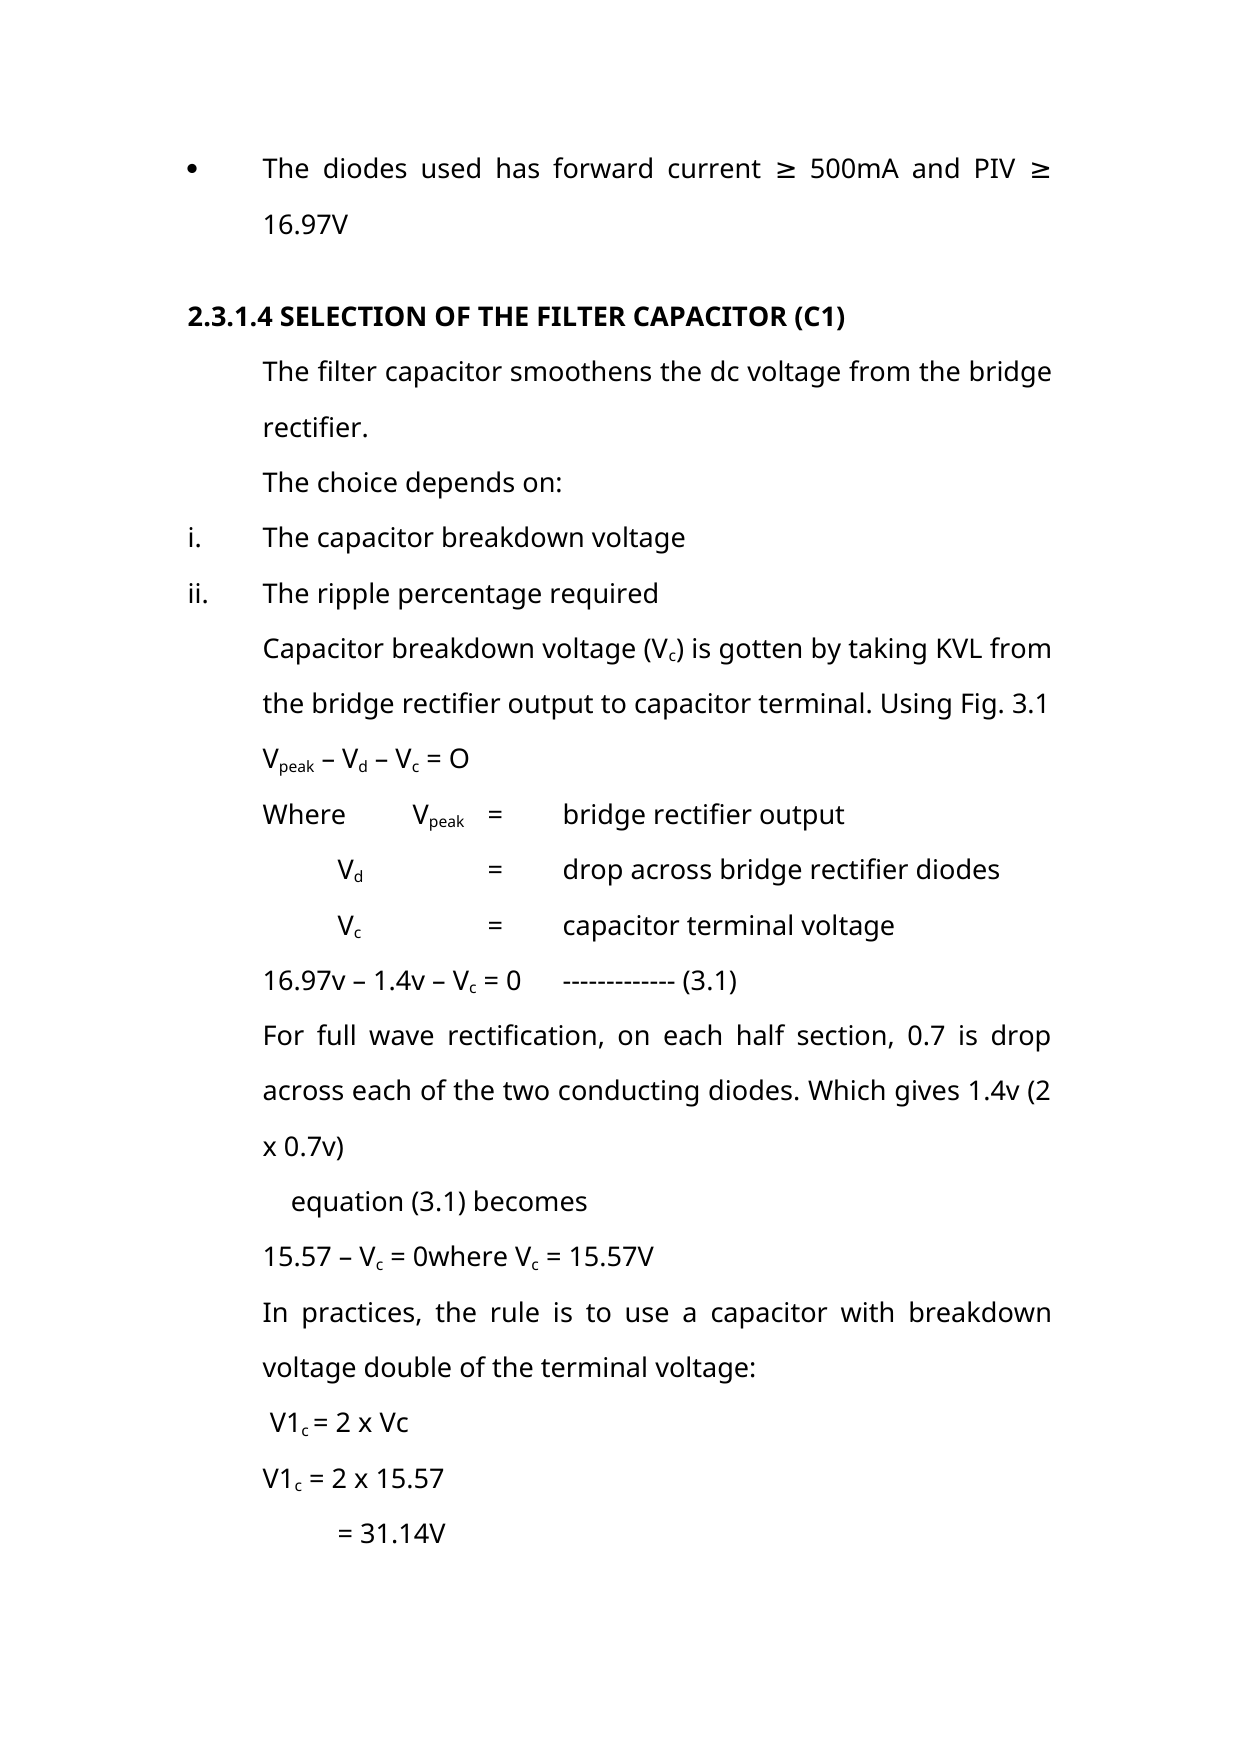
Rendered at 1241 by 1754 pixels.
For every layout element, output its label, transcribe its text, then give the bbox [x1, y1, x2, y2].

text Vc = capacitor terminal voltage [187, 906, 1053, 943]
text Vd = drop across bridge rectifier diodes [187, 851, 1053, 887]
text V1c = 2 x 15.57 [262, 1459, 1053, 1496]
text equation (3.1) becomes [262, 1182, 1053, 1219]
text For full wave rectification, on each half section, 0.7 is drop across each of the two conducting diodes. Which gives 1.4v (2 x 0.7v) [262, 1017, 1053, 1164]
text In practices, the rule is to use a capacitor with breakdown voltage double of the terminal voltage: [262, 1293, 1053, 1385]
text 16.97v – 1.4v – Vc = 0 ------------- (3.1) [262, 961, 1053, 998]
text 2.3.1.4 SELECTION OF THE FILTER CAPACITOR (C1) [187, 297, 1053, 334]
text i. The capacitor breakdown voltage [187, 519, 1053, 556]
text Vpeak – Vd – Vc = O [262, 740, 1053, 777]
text Where Vpeak = bridge rectifier output [262, 795, 1053, 832]
text The choice depends on: [262, 463, 1053, 500]
text Capacitor breakdown voltage (Vc) is gotten by taking KVL from the bridge rectifier output to capacitor terminal. Using Fig. 3.1 [262, 629, 1053, 722]
list The diodes used has forward current ≥ 500mA and PIV ≥ 16.97V [187, 150, 1053, 242]
text V1c = 2 x Vc [262, 1404, 1053, 1441]
text ii. The ripple percentage required [187, 574, 1053, 611]
text 15.57 – Vc = 0where Vc = 15.57V [262, 1238, 1053, 1275]
text The filter capacitor smoothens the dc voltage from the bridge rectifier. [262, 353, 1053, 445]
text = 31.14V [262, 1514, 1053, 1551]
